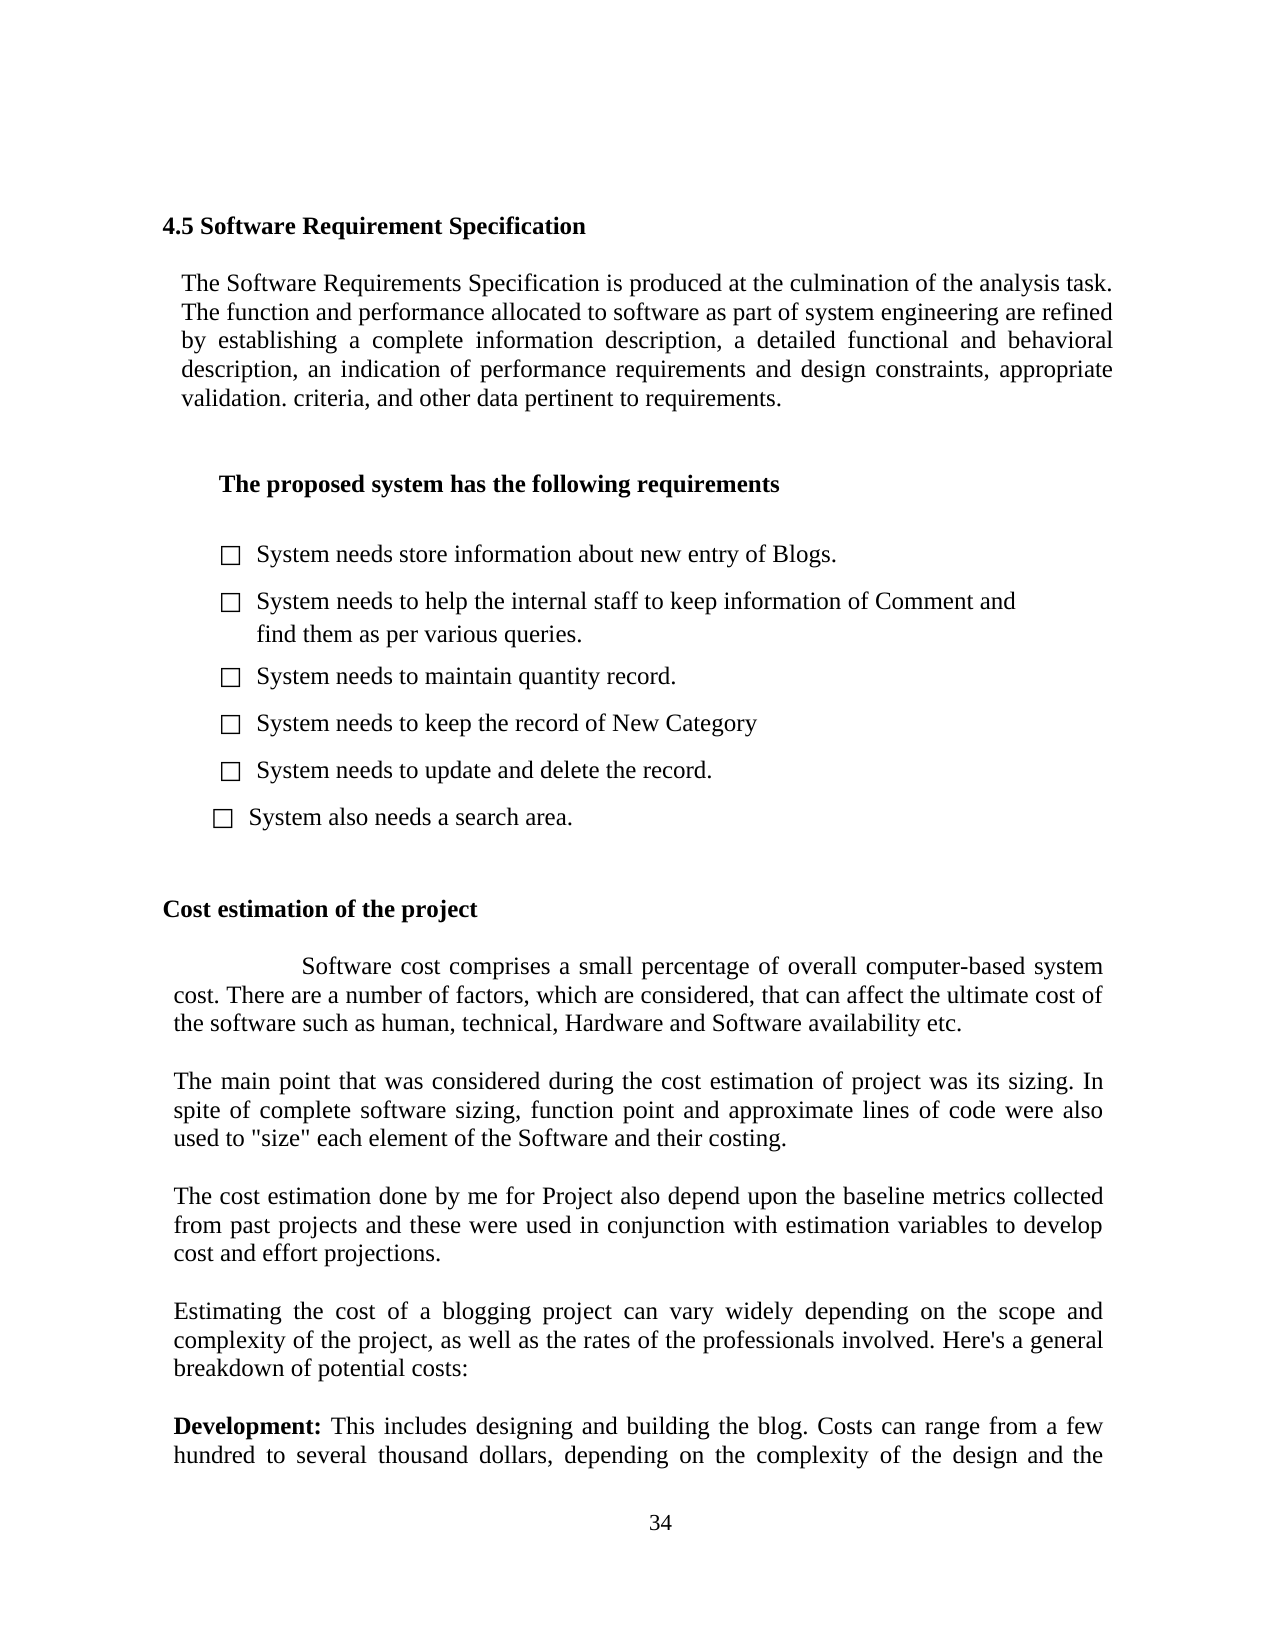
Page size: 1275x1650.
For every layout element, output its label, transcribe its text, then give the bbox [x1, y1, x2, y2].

text □ System also needs a search area. [211, 799, 1171, 833]
subtitle Software Requirement Specification [162, 211, 1171, 239]
list System needs to keep the record of New Category [218, 705, 1171, 739]
text The Software Requirements Specification is produced at the culmination of the analysis task. The function and performance allocated to software as part of system engineering are refined by establishing a complete information description, a detailed functional and behavioral description, an indication of performance requirements and design constraints, appropriate validation. criteria, and other data pertinent to requirements. [181, 268, 1114, 412]
text The main point that was considered during the cost estimation of project was its sizing. In spite of complete software sizing, function point and approximate lines of code were also used to "size" each element of the Software and their costing. [173, 1066, 1105, 1152]
list System needs to help the internal staff to keep information of Comment and find them as per various queries. [218, 583, 1062, 648]
subtitle Cost estimation of the project [162, 894, 1171, 923]
text Estimating the cost of a blogging project can vary widely depending on the scope and complexity of the project, as well as the rates of the professionals involved. Here's a general breakdown of potential costs: [173, 1296, 1105, 1382]
list System needs store information about new entry of Blogs. [218, 536, 1171, 570]
list System needs to update and delete the record. [218, 752, 1171, 786]
text Development: This includes designing and building the blog. Costs can range from a few hundred to several thousand dollars, depending on the complexity of the design and the [173, 1411, 1105, 1468]
text Software cost comprises a small percentage of overall computer-based system cost. There are a number of factors, which are considered, that can affect the ultimate cost of the software such as human, technical, Hardware and Software availability etc. [173, 951, 1104, 1037]
subtitle The proposed system has the following requirements [218, 469, 1171, 498]
list System needs to maintain quantity record. [218, 658, 1171, 692]
text The cost estimation done by me for Project also depend upon the baseline metrics collected from past projects and these were used in conjunction with estimation variables to develop cost and effort projections. [173, 1181, 1104, 1267]
